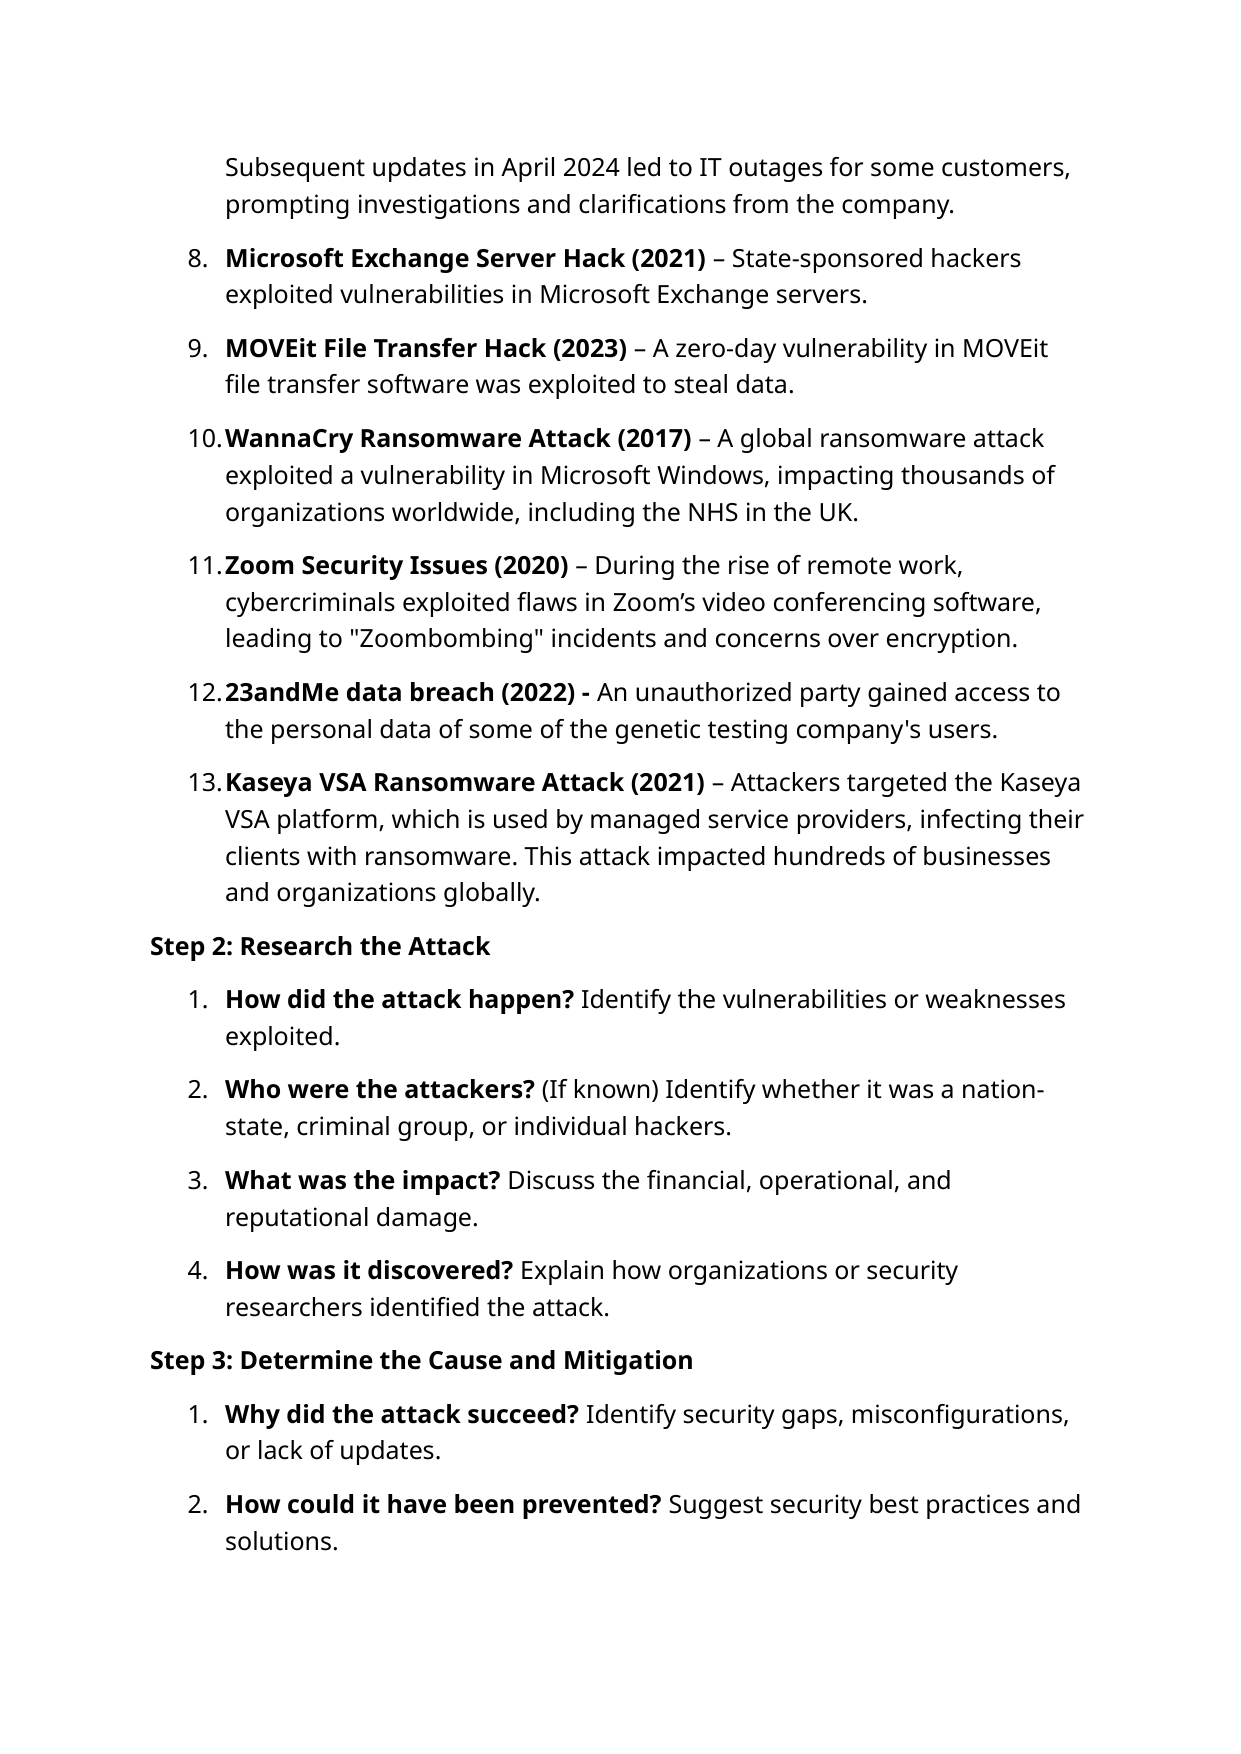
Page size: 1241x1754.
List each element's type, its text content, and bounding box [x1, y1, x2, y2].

list WannaCry Ransomware Attack (2017) – A global ransomware attack exploited a vulnerability in Microsoft Windows, impacting thousands of organizations worldwide, including the NHS in the UK. [187, 421, 1090, 528]
list How could it have been prevented? Suggest security best practices and solutions. [187, 1486, 1090, 1557]
list Zoom Security Issues (2020) – During the rise of remote work, cybercriminals exploited flaws in Zoom’s video conferencing software, leading to "Zoombombing" incidents and concerns over encryption. [187, 548, 1090, 655]
list What was the impact? Discuss the financial, operational, and reputational damage. [187, 1162, 1090, 1233]
list Who were the attackers? (If known) Identify whether it was a nation-state, criminal group, or individual hackers. [187, 1072, 1090, 1143]
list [187, 150, 1090, 221]
list 23andMe data breach (2022) - An unauthorized party gained access to the personal data of some of the genetic testing company's users. [187, 674, 1090, 745]
text Step 3: Determine the Cause and Mitigation [150, 1343, 1090, 1377]
list How was it discovered? Explain how organizations or security researchers identified the attack. [187, 1253, 1090, 1323]
list Why did the attack succeed? Identify security gaps, misconfigurations, or lack of updates. [187, 1396, 1090, 1467]
list MOVEit File Transfer Hack (2023) – A zero-day vulnerability in MOVEit file transfer software was exploited to steal data. [187, 330, 1090, 401]
list Kaseya VSA Ransomware Attack (2021) – Attackers targeted the Kaseya VSA platform, which is used by managed service providers, infecting their clients with ransomware. This attack impacted hundreds of businesses and organizations globally. [187, 765, 1090, 909]
list How did the attack happen? Identify the vulnerabilities or weaknesses exploited. [187, 982, 1090, 1053]
list Microsoft Exchange Server Hack (2021) – State-sponsored hackers exploited vulnerabilities in Microsoft Exchange servers. [187, 240, 1090, 311]
text Step 2: Research the Attack [150, 928, 1090, 963]
